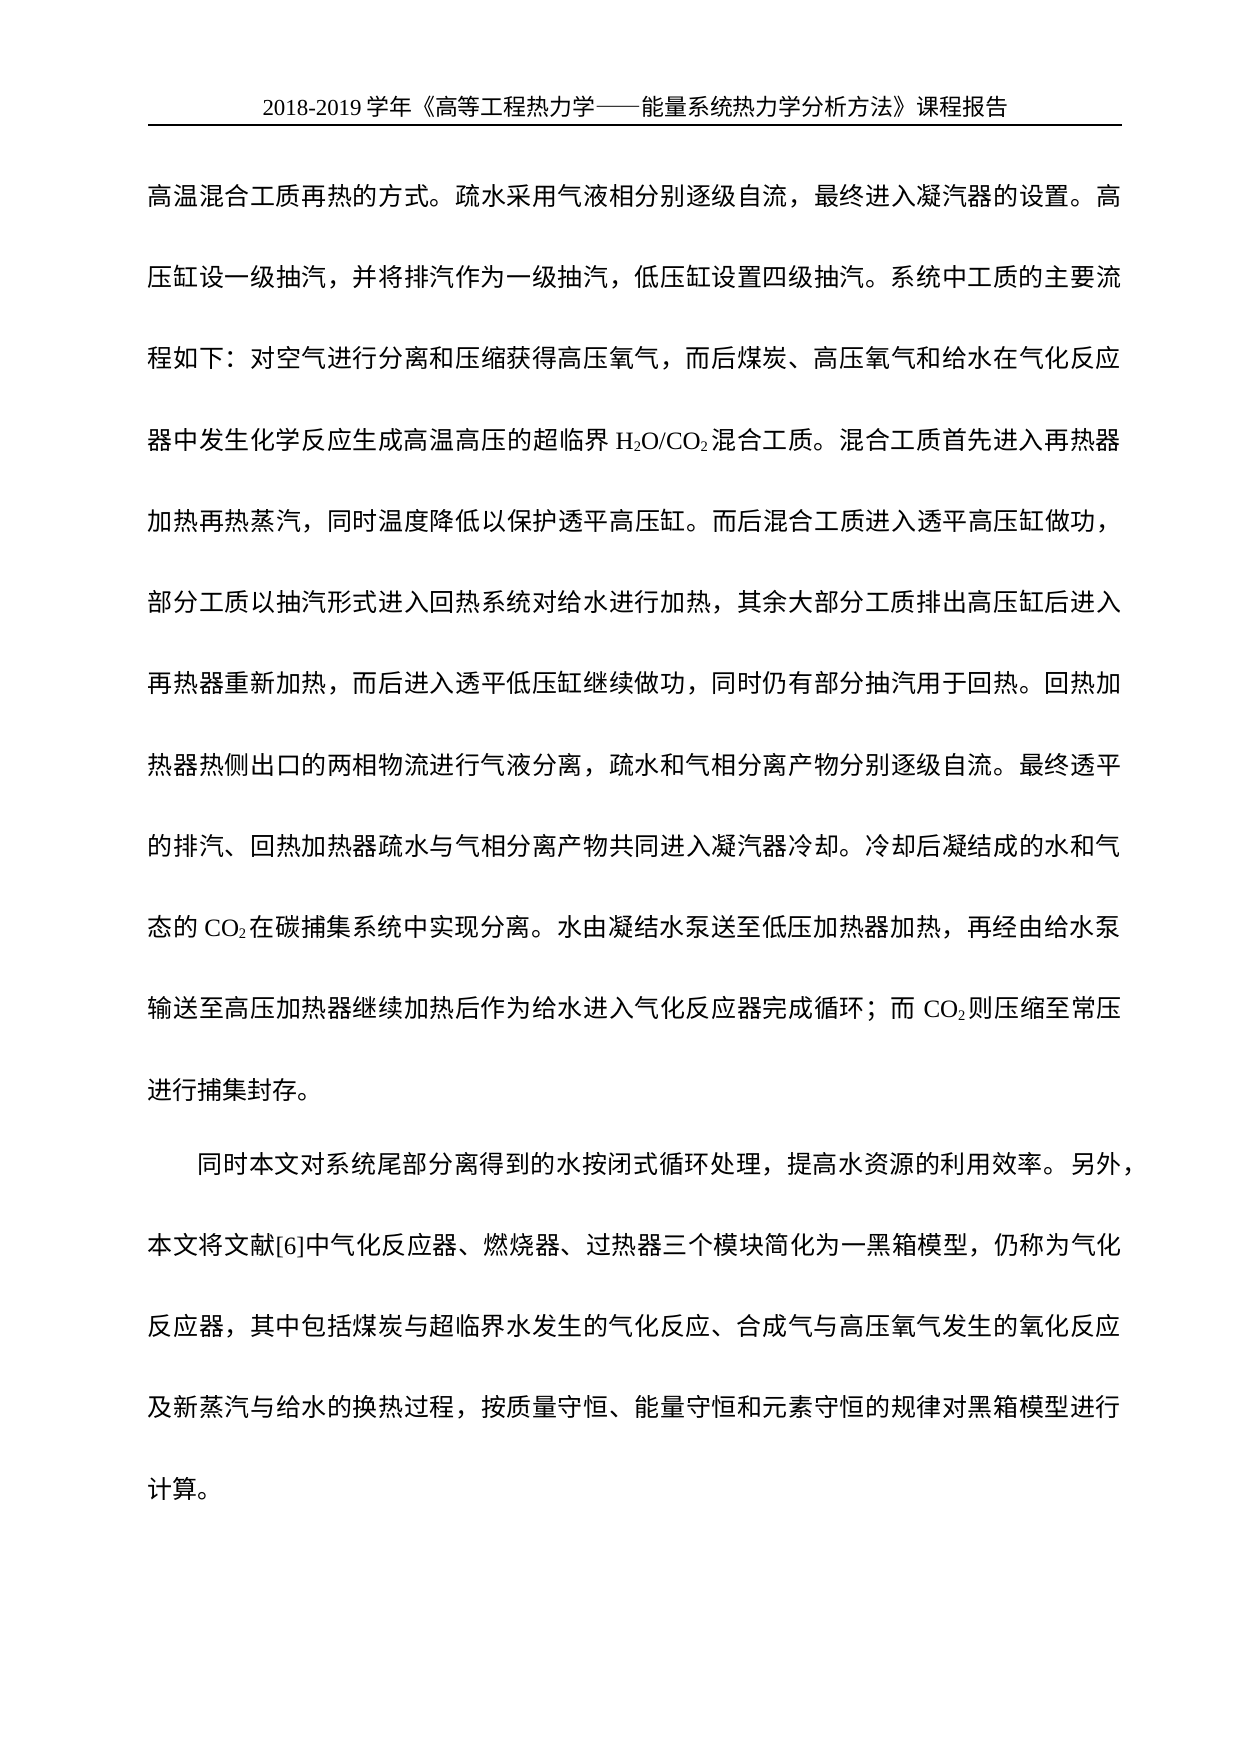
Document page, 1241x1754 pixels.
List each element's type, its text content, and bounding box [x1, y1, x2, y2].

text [148, 162, 1122, 1121]
text 同时本文对系统尾部分离得到的水按闭式循环处理，提高水资源的利用效率。另外，本文将文献[6]中气化反应器、燃烧器、过热器三个模块简化为一黑箱模型，仍称为气化反应器，其中包括煤炭与超临界水发生的气化反应、合成气与高压氧气发生的氧化反应及新蒸汽与给水的换热过程，按质量守恒、能量守恒和元素守恒的规律对黑箱模型进行计算。 [148, 1130, 1122, 1520]
